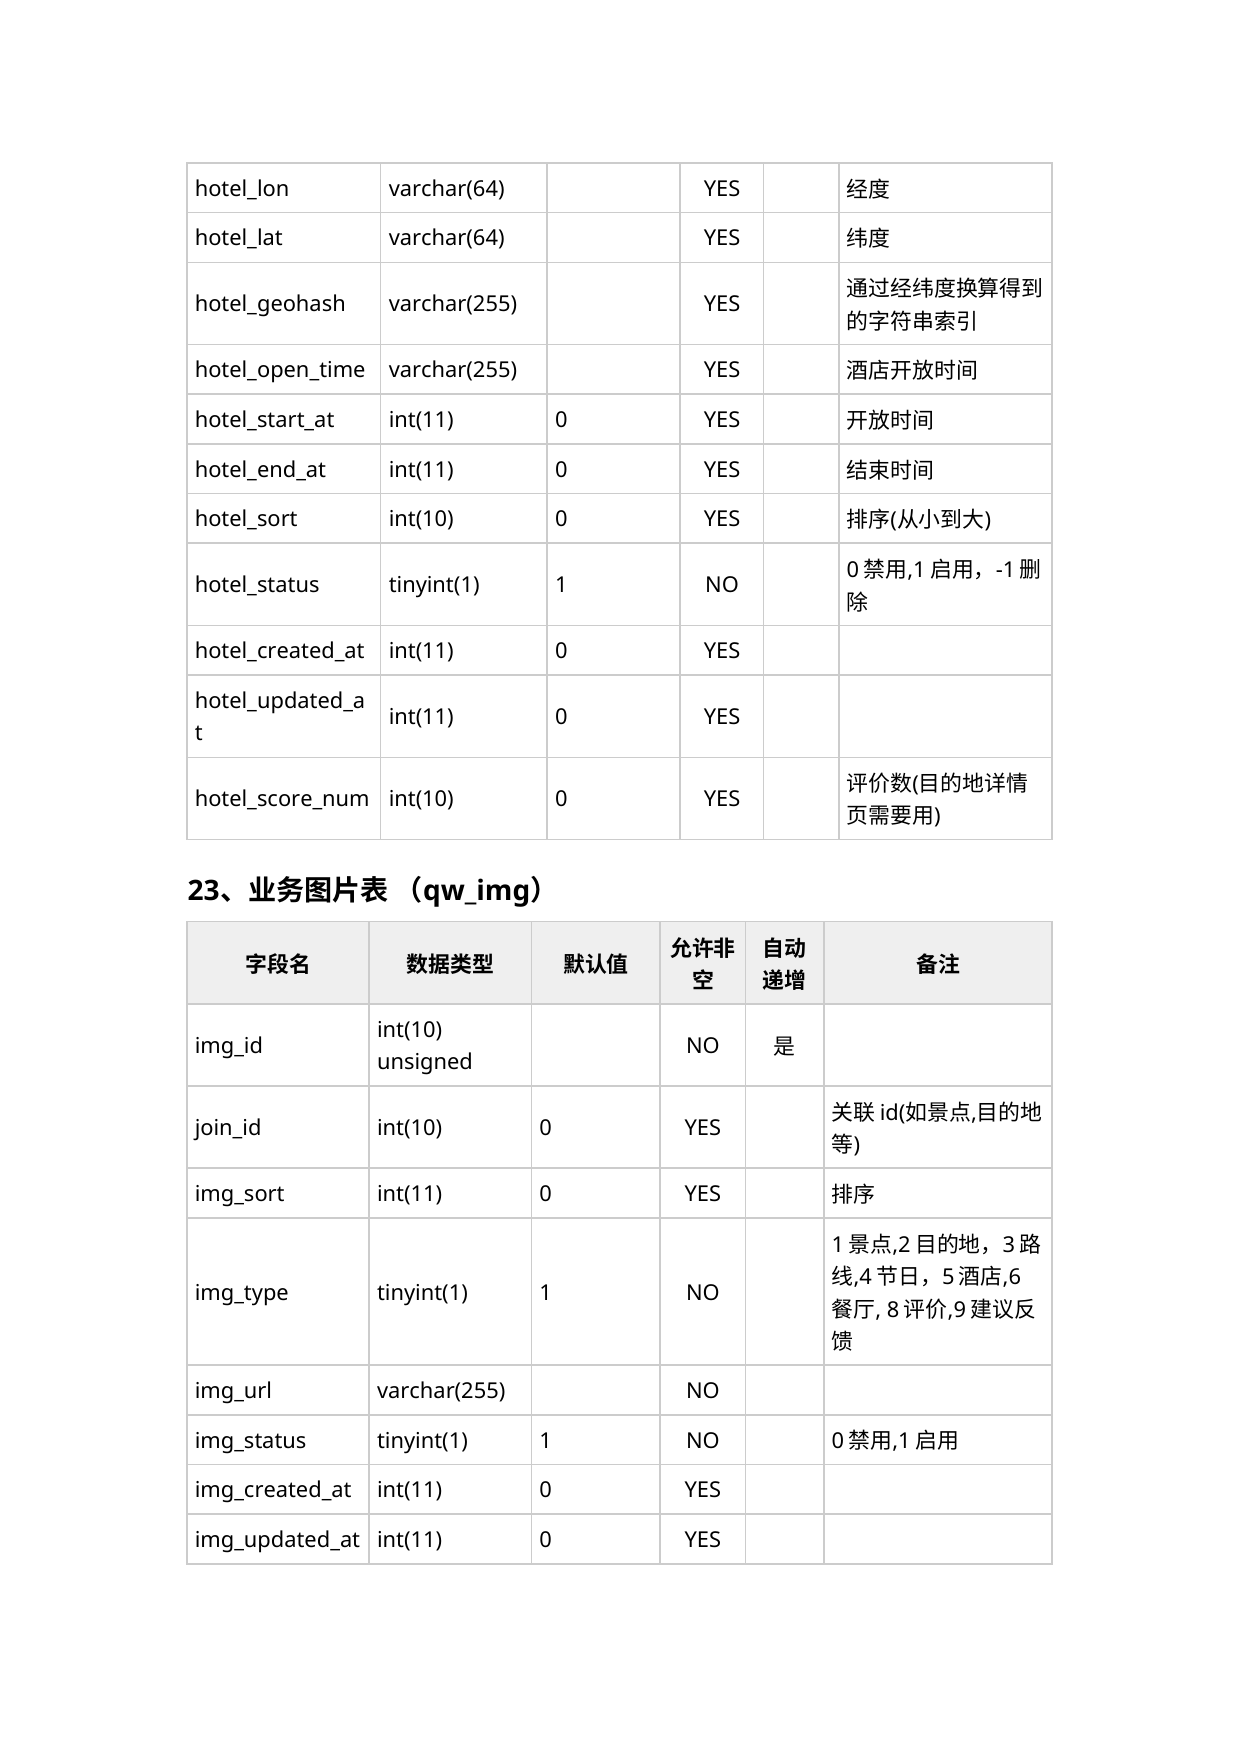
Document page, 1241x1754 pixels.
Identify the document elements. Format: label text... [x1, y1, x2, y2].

table_cell img_url [188, 1366, 368, 1414]
table_cell YES [661, 1087, 745, 1167]
table_cell 经度 [840, 164, 1051, 212]
table_cell 0禁用,1启用 [825, 1416, 1051, 1463]
table_cell varchar(64) [381, 164, 546, 212]
table_cell 0 [532, 1465, 659, 1513]
table_cell varchar(255) [381, 263, 546, 343]
table_cell varchar(255) [370, 1366, 531, 1414]
table_cell 1景点,2目的地，3路线,4节日，5酒店,6餐厅, 8评价,9建议反馈 [825, 1219, 1051, 1364]
table_cell [548, 164, 679, 212]
table_cell img_type [188, 1219, 368, 1364]
table_header 自动递增 [746, 922, 823, 1003]
table_cell [548, 213, 679, 261]
text 23、业务图片表 （qw_img） [187, 856, 1053, 921]
table_cell int(11) [381, 626, 546, 674]
table_cell [764, 626, 838, 674]
table_cell 结束时间 [840, 445, 1051, 493]
table_cell hotel_score_num [188, 758, 380, 838]
table_cell [548, 263, 679, 343]
table_cell 0 [548, 445, 679, 493]
table_cell int(10) unsigned [370, 1005, 531, 1085]
table_cell [825, 1515, 1051, 1563]
table_cell NO [661, 1005, 745, 1085]
table_cell int(11) [381, 395, 546, 443]
table_header 字段名 [188, 922, 368, 1003]
table_cell [548, 345, 679, 393]
table_cell hotel_sort [188, 494, 380, 542]
table_cell 1 [532, 1416, 659, 1463]
table_cell 0 [548, 758, 679, 838]
table_cell 通过经纬度换算得到的字符串索引 [840, 263, 1051, 343]
table_cell tinyint(1) [370, 1416, 531, 1463]
table_cell YES [661, 1465, 745, 1513]
table_cell YES [661, 1169, 745, 1217]
table_cell 0 [548, 395, 679, 443]
table_cell [825, 1465, 1051, 1513]
table_cell hotel_geohash [188, 263, 380, 343]
table_cell hotel_open_time [188, 345, 380, 393]
table_cell YES [661, 1515, 745, 1563]
table_cell hotel_status [188, 544, 380, 624]
table_cell YES [681, 494, 763, 542]
table_cell NO [661, 1219, 745, 1364]
table_cell [840, 676, 1051, 756]
table_header 默认值 [532, 922, 659, 1003]
table_cell img_id [188, 1005, 368, 1085]
table_cell 排序(从小到大) [840, 494, 1051, 542]
table_cell [764, 544, 838, 624]
table_cell YES [681, 345, 763, 393]
table_header 允许非空 [661, 922, 745, 1003]
table_cell [746, 1169, 823, 1217]
table_cell [764, 263, 838, 343]
table_cell [746, 1366, 823, 1414]
table_cell YES [681, 213, 763, 261]
table_cell 0 [548, 626, 679, 674]
table_cell YES [681, 445, 763, 493]
table_cell YES [681, 676, 763, 756]
table_cell [746, 1087, 823, 1167]
table_cell YES [681, 164, 763, 212]
table_cell int(11) [381, 676, 546, 756]
table_cell 纬度 [840, 213, 1051, 261]
table_cell [764, 445, 838, 493]
table_cell [825, 1005, 1051, 1085]
table_cell [840, 626, 1051, 674]
table_cell int(10) [381, 494, 546, 542]
table_cell img_status [188, 1416, 368, 1463]
table_cell varchar(255) [381, 345, 546, 393]
table_cell [764, 164, 838, 212]
table_cell [532, 1366, 659, 1414]
table_header 数据类型 [370, 922, 531, 1003]
table_cell hotel_updated_at [188, 676, 380, 756]
table_cell [746, 1219, 823, 1364]
table_cell YES [681, 395, 763, 443]
table_cell [764, 758, 838, 838]
table_cell int(10) [370, 1087, 531, 1167]
table_cell 排序 [825, 1169, 1051, 1217]
table_cell NO [661, 1366, 745, 1414]
table_cell YES [681, 626, 763, 674]
table_cell [746, 1416, 823, 1463]
table_cell 关联id(如景点,目的地等) [825, 1087, 1051, 1167]
table_cell img_created_at [188, 1465, 368, 1513]
table_cell [746, 1515, 823, 1563]
table_cell hotel_created_at [188, 626, 380, 674]
table_cell 1 [548, 544, 679, 624]
table_cell YES [681, 758, 763, 838]
table_cell 开放时间 [840, 395, 1051, 443]
table_cell 酒店开放时间 [840, 345, 1051, 393]
table_cell tinyint(1) [370, 1219, 531, 1364]
table_cell 0 [532, 1087, 659, 1167]
table_cell hotel_lat [188, 213, 380, 261]
table_cell int(11) [370, 1169, 531, 1217]
table_cell [764, 676, 838, 756]
table_cell varchar(64) [381, 213, 546, 261]
table_cell hotel_start_at [188, 395, 380, 443]
table_header 备注 [825, 922, 1051, 1003]
table_cell [764, 395, 838, 443]
table_cell [764, 213, 838, 261]
table_cell 0 [532, 1169, 659, 1217]
table_cell join_id [188, 1087, 368, 1167]
table_cell int(10) [381, 758, 546, 838]
table_cell NO [681, 544, 763, 624]
table_cell 0 [532, 1515, 659, 1563]
table_cell hotel_end_at [188, 445, 380, 493]
table_cell 是 [746, 1005, 823, 1085]
table_cell 0禁用,1启用，-1删除 [840, 544, 1051, 624]
table_cell NO [661, 1416, 745, 1463]
table_cell [746, 1465, 823, 1513]
table_cell 0 [548, 494, 679, 542]
table_cell hotel_lon [188, 164, 380, 212]
table_cell tinyint(1) [381, 544, 546, 624]
table_cell 1 [532, 1219, 659, 1364]
table_cell [764, 494, 838, 542]
table_cell [532, 1005, 659, 1085]
table_cell int(11) [370, 1465, 531, 1513]
table_cell img_updated_at [188, 1515, 368, 1563]
table_cell [764, 345, 838, 393]
table_cell int(11) [370, 1515, 531, 1563]
table_cell 评价数(目的地详情页需要用) [840, 758, 1051, 838]
table_cell img_sort [188, 1169, 368, 1217]
table_cell [825, 1366, 1051, 1414]
table_cell YES [681, 263, 763, 343]
table_cell int(11) [381, 445, 546, 493]
table_cell 0 [548, 676, 679, 756]
